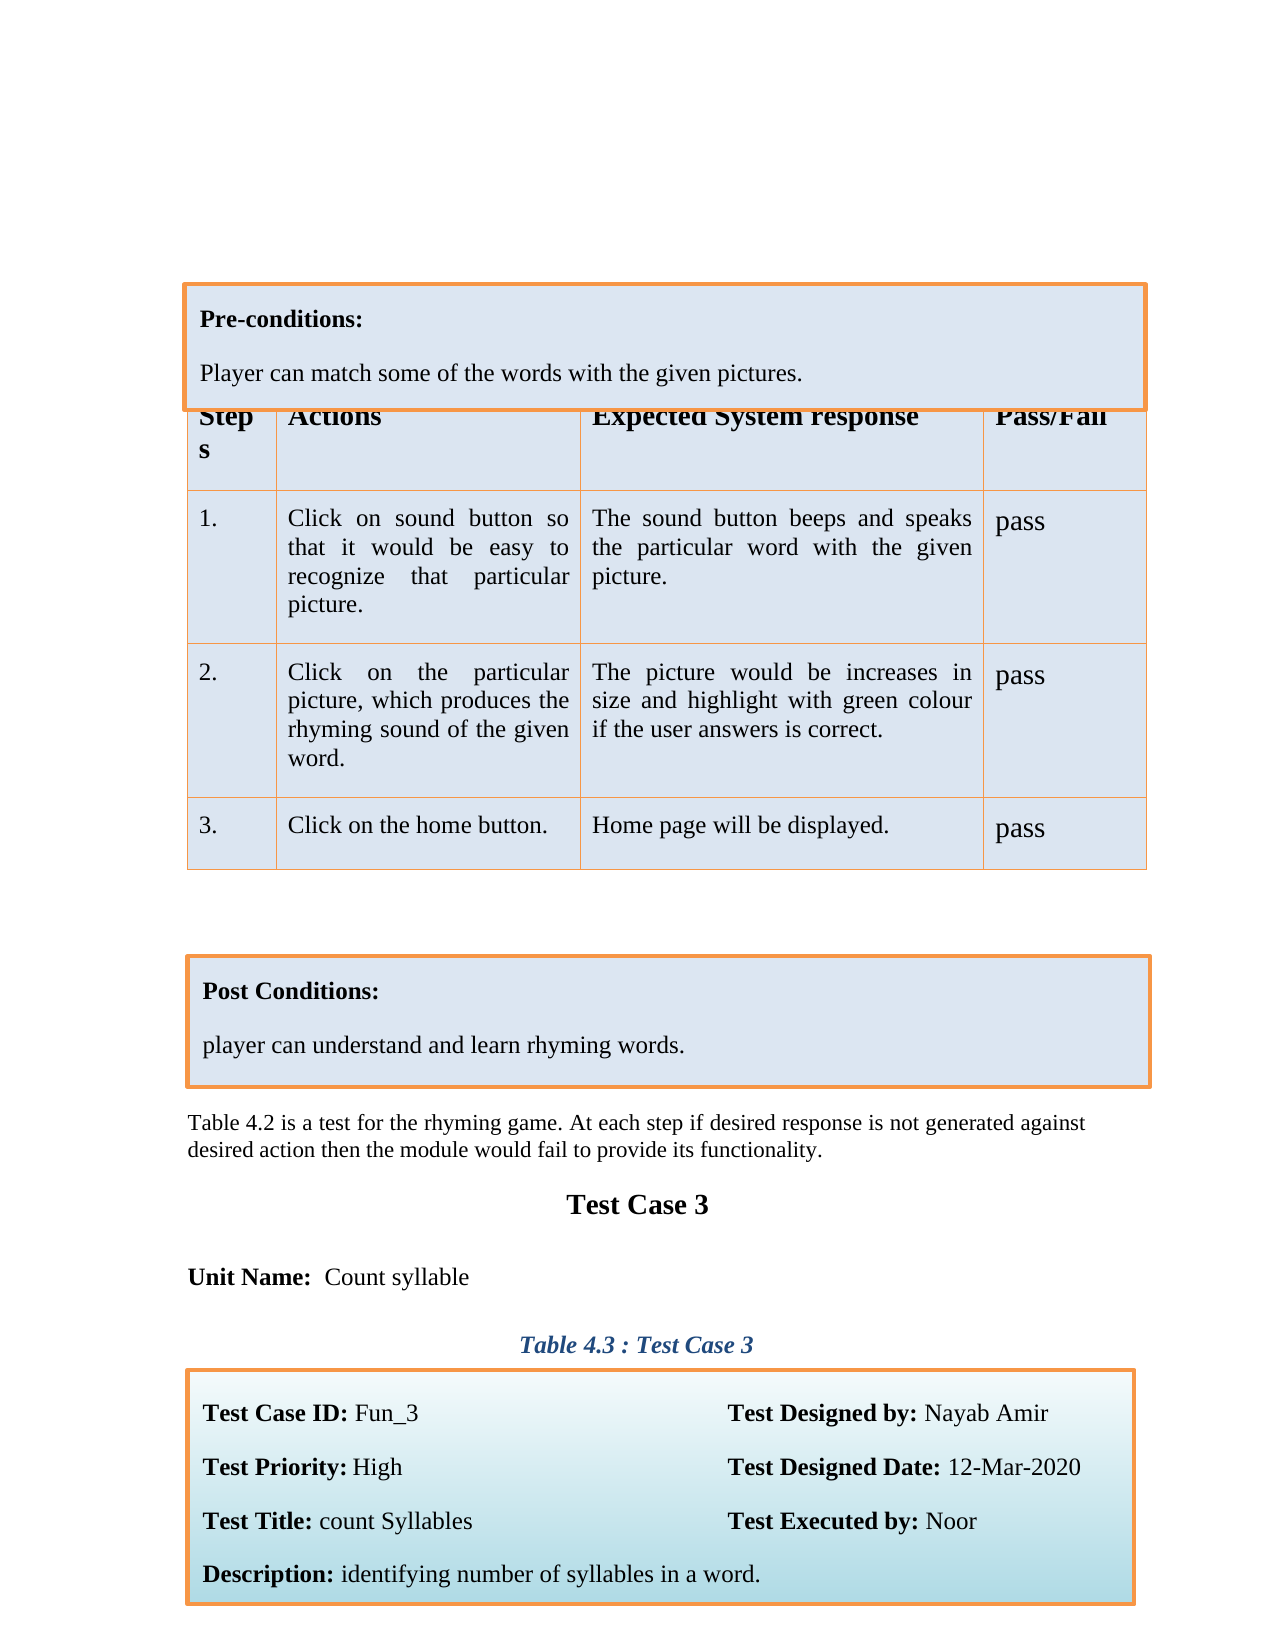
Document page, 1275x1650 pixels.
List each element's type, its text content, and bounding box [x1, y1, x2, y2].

table_header Pass/Fail [984, 412, 1146, 490]
table_cell pass [984, 491, 1146, 643]
table_cell pass [984, 644, 1146, 797]
text Table 4.2 is a test for the rhyming game. At each step if desired response is not generated against desired action then the module would fail to provide its functionality. [187, 1109, 1087, 1162]
table_cell pass [984, 798, 1146, 869]
table_cell 3. [188, 798, 276, 869]
table_header Steps [188, 412, 276, 490]
table_cell The sound button beeps and speaks the particular word with the given picture. [581, 491, 983, 643]
table_cell Click on sound button so that it would be easy to recognize that particular picture. [277, 491, 580, 643]
table_cell Home page will be displayed. [581, 798, 983, 869]
table_cell 2. [188, 644, 276, 797]
text Table 4.3 : Test Case 3 [187, 1331, 1087, 1359]
text Unit Name: Count syllable [187, 1262, 1087, 1291]
table_header Actions [277, 412, 580, 490]
text Test Case 3 [187, 1187, 1087, 1221]
table_cell Click on the particular picture, which produces the rhyming sound of the given word. [277, 644, 580, 797]
table_cell Click on the home button. [277, 798, 580, 869]
table_header Expected System response [581, 412, 983, 490]
table_cell 1. [188, 491, 276, 643]
table_cell The picture would be increases in size and highlight with green colour if the user answers is correct. [581, 644, 983, 797]
